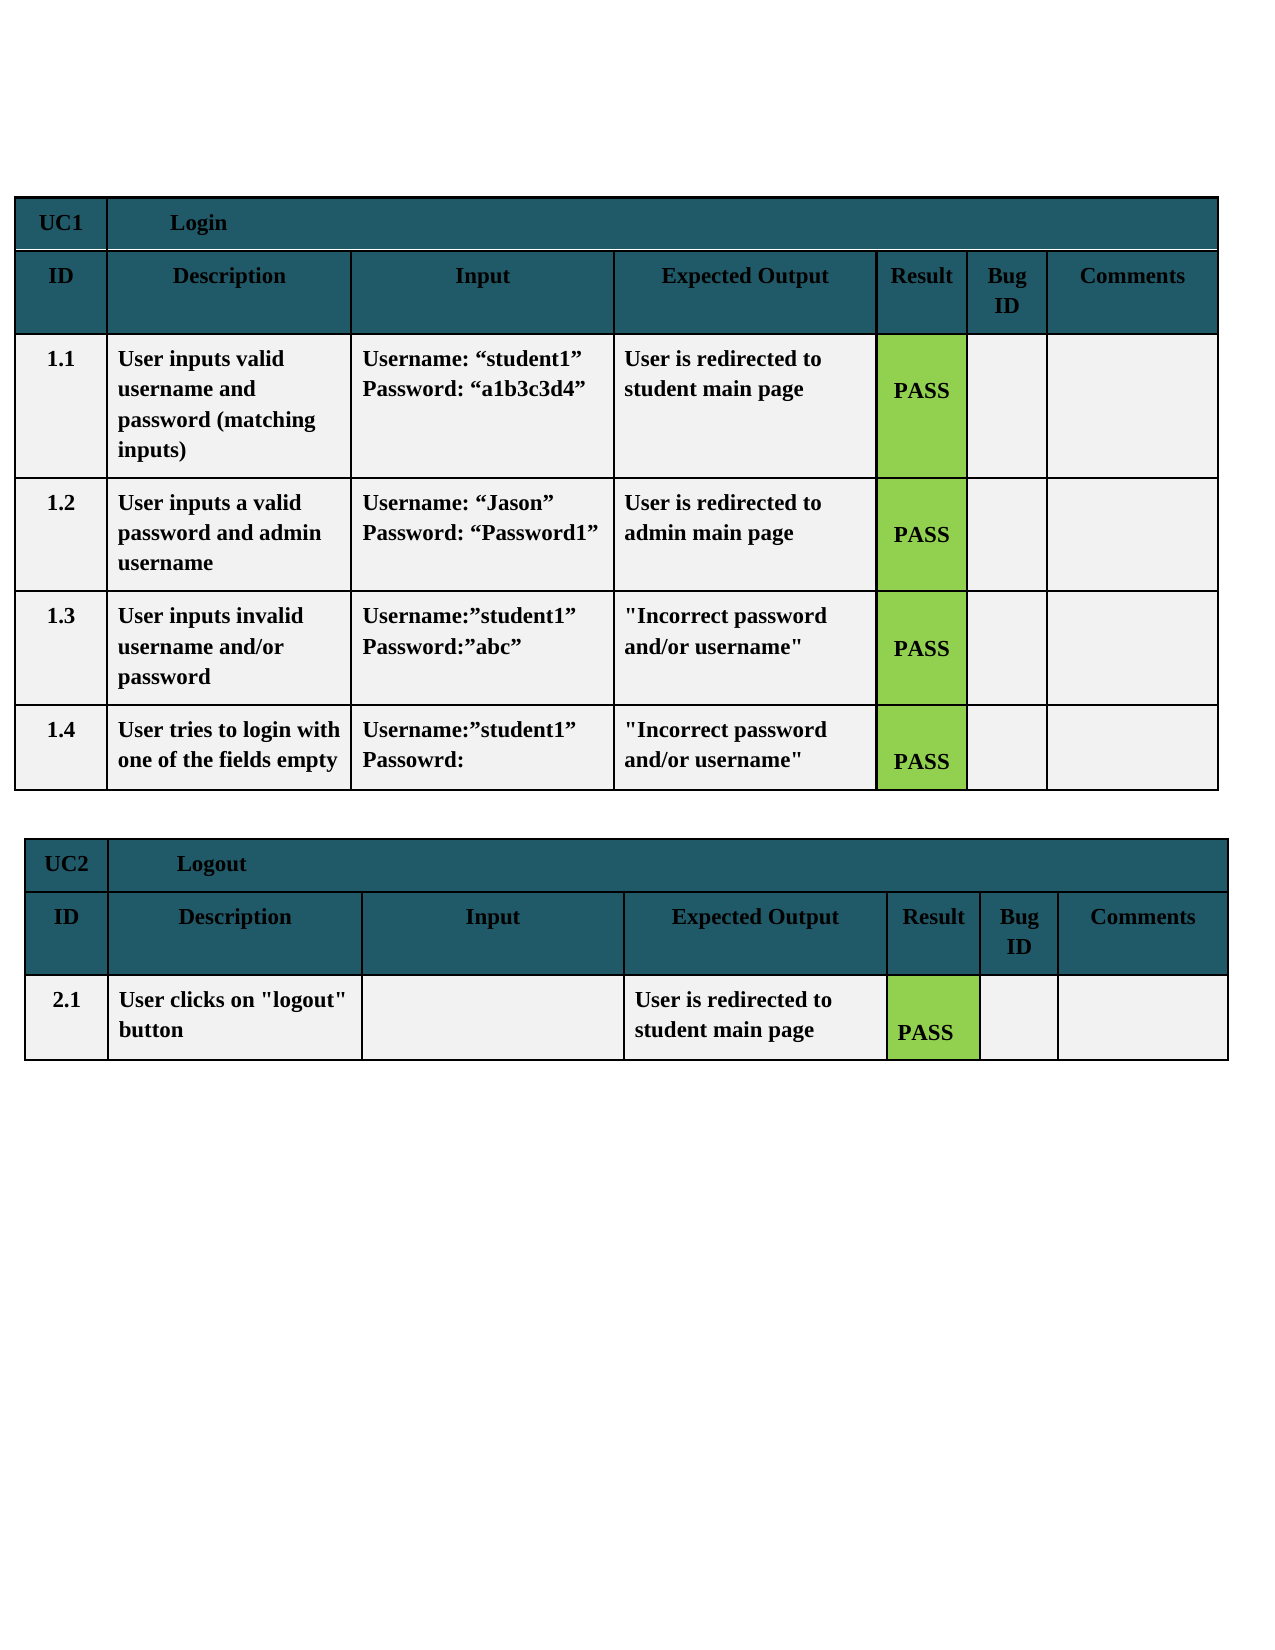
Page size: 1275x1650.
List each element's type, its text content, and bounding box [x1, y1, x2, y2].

table_cell ID [16, 252, 106, 333]
table_cell User inputs a valid password and admin username [108, 479, 350, 590]
table_cell Result [878, 252, 966, 333]
table_cell Username:”student1” Passowrd: [352, 706, 613, 789]
table_header UC2 [26, 840, 107, 891]
table_cell Comments [1048, 252, 1217, 333]
table_cell User is redirected to admin main page [615, 479, 875, 590]
table_cell [1048, 335, 1217, 477]
table_cell PASS [878, 335, 966, 477]
table_cell User tries to login with one of the fields empty [108, 706, 350, 789]
table_header Login [108, 199, 1217, 249]
table_cell Expected Output [625, 893, 886, 974]
table_cell [363, 976, 623, 1059]
table_cell 2.1 [26, 976, 107, 1059]
table_cell Username:”student1” Password:”abc” [352, 592, 613, 704]
table_cell [968, 479, 1046, 590]
table_cell 1.2 [16, 479, 106, 590]
table_cell Username: “student1” Password: “a1b3c3d4” [352, 335, 613, 477]
table_cell Bug ID [981, 893, 1057, 974]
table_cell User is redirected to student main page [615, 335, 875, 477]
table_cell Result [888, 893, 979, 974]
table_header UC1 [16, 199, 106, 249]
table_cell Input [352, 252, 613, 333]
table_cell Input [363, 893, 623, 974]
table_cell User inputs valid username and password (matching inputs) [108, 335, 350, 477]
table_cell Expected Output [615, 252, 875, 333]
table_header Logout [109, 840, 1227, 891]
table_cell 1.3 [16, 592, 106, 704]
table_cell "Incorrect password and/or username" [615, 592, 875, 704]
table_cell PASS [878, 592, 966, 704]
table_cell PASS [878, 706, 966, 789]
table_cell [968, 335, 1046, 477]
table_cell [1048, 479, 1217, 590]
table_cell Username: “Jason” Password: “Password1” [352, 479, 613, 590]
table_cell [1048, 706, 1217, 789]
table_cell PASS [888, 976, 979, 1059]
table_cell Description [109, 893, 361, 974]
table_cell PASS [878, 479, 966, 590]
table_cell Comments [1059, 893, 1227, 974]
table_cell [1048, 592, 1217, 704]
table_cell 1.4 [16, 706, 106, 789]
table_cell [968, 706, 1046, 789]
table_cell ID [26, 893, 107, 974]
table_cell [968, 592, 1046, 704]
table_cell [1059, 976, 1227, 1059]
table_cell [981, 976, 1057, 1059]
table_cell User is redirected to student main page [625, 976, 886, 1059]
table_cell 1.1 [16, 335, 106, 477]
table_cell User clicks on "logout" button [109, 976, 361, 1059]
table_cell User inputs invalid username and/or password [108, 592, 350, 704]
table_cell "Incorrect password and/or username" [615, 706, 875, 789]
table_cell Description [108, 252, 350, 333]
table_cell Bug ID [968, 252, 1046, 333]
